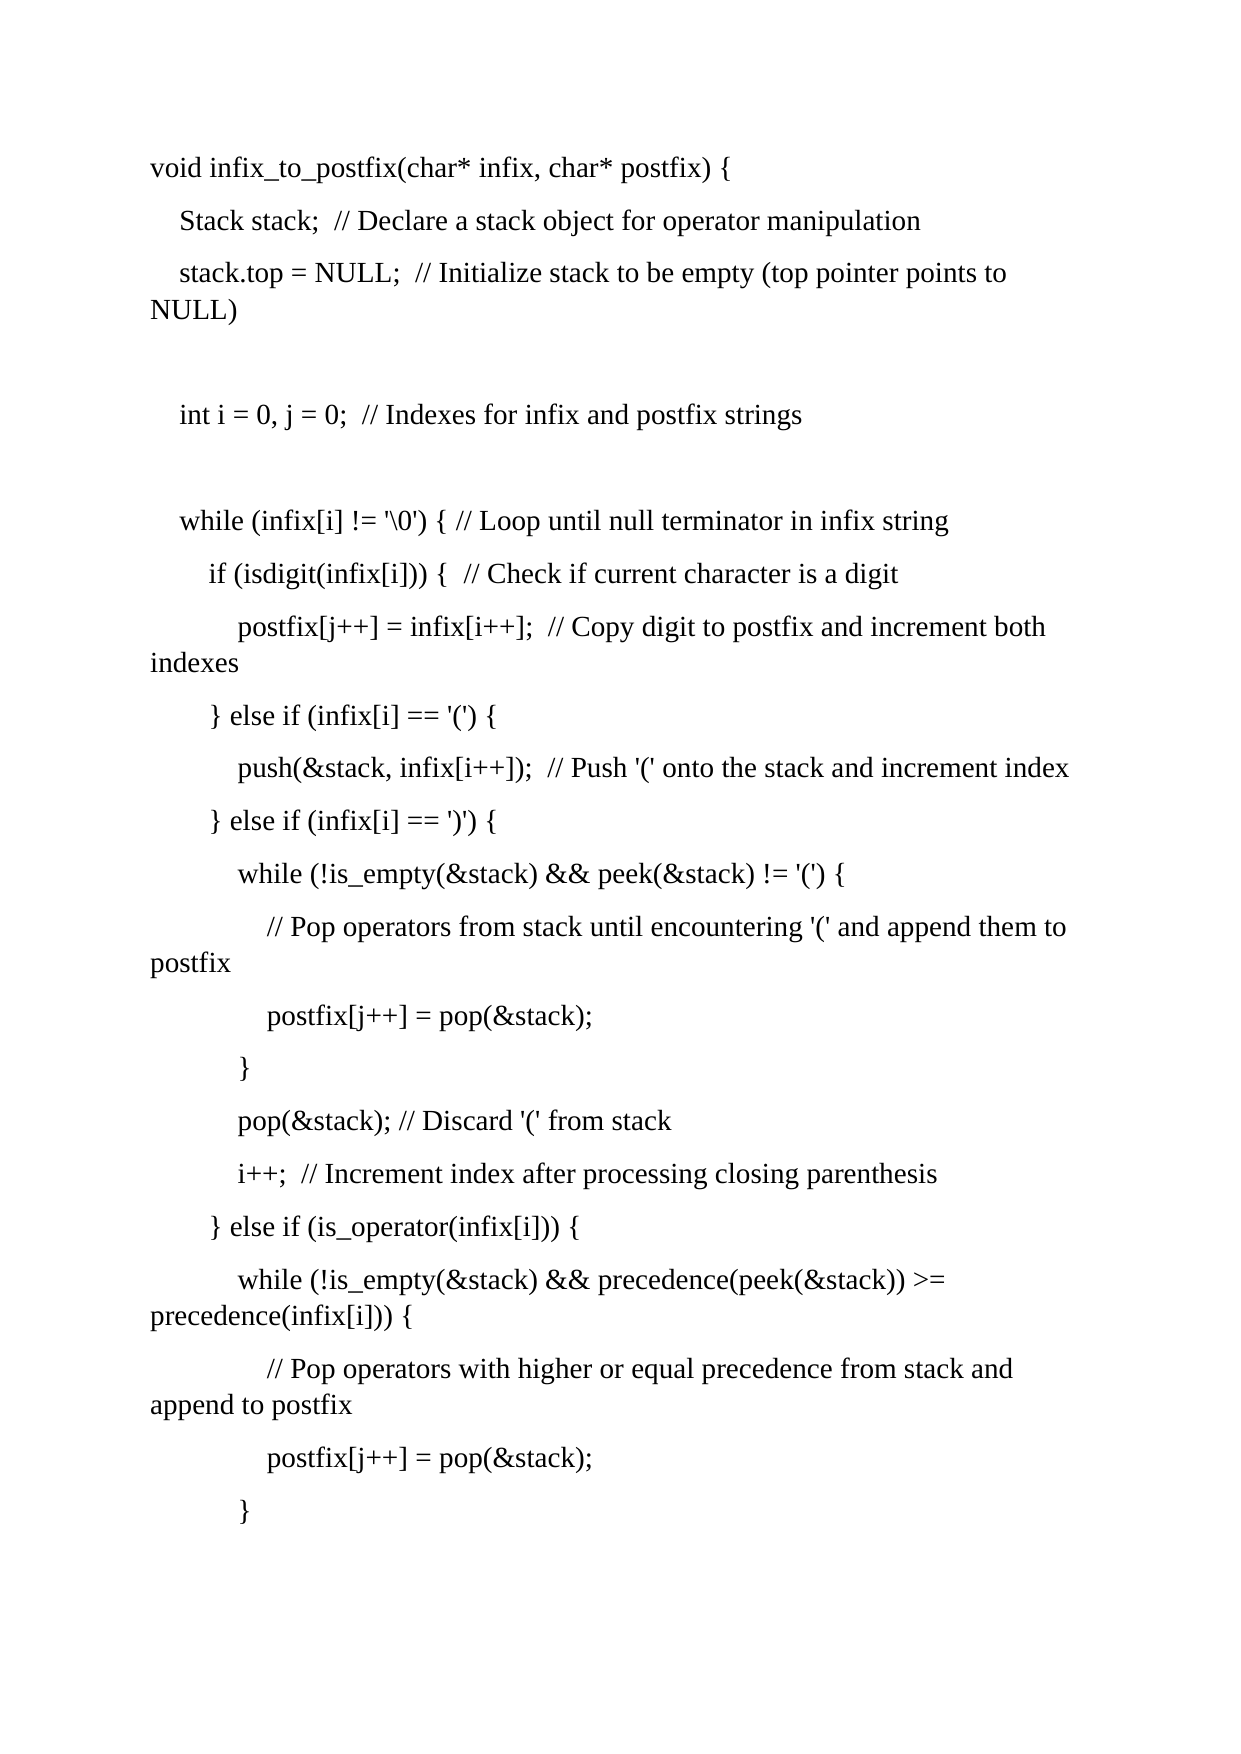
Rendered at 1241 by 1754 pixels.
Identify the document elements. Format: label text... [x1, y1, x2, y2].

text push(&stack, infix[i++]); // Push '(' onto the stack and increment index [150, 750, 1090, 784]
text postfix[j++] = pop(&stack); [150, 998, 1090, 1031]
text postfix[j++] = pop(&stack); [150, 1440, 1090, 1473]
text // Pop operators from stack until encountering '(' and append them to postfix [150, 909, 1090, 978]
text void infix_to_postfix(char* infix, char* postfix) { [150, 150, 1090, 183]
text // Pop operators with higher or equal precedence from stack and append to postfix [150, 1351, 1090, 1421]
text while (!is_empty(&stack) && peek(&stack) != '(') { [150, 856, 1090, 889]
text while (!is_empty(&stack) && precedence(peek(&stack)) >= precedence(infix[i])) { [150, 1262, 1090, 1332]
text postfix[j++] = infix[i++]; // Copy digit to postfix and increment both indexes [150, 609, 1090, 678]
text } else if (is_operator(infix[i])) { [150, 1209, 1090, 1243]
text stack.top = NULL; // Initialize stack to be empty (top pointer points to NULL) [150, 256, 1090, 325]
text } else if (infix[i] == '(') { [150, 698, 1090, 731]
text while (infix[i] != '\0') { // Loop until null terminator in infix string [150, 503, 1090, 537]
text if (isdigit(infix[i])) { // Check if current character is a digit [150, 556, 1090, 589]
text int i = 0, j = 0; // Indexes for infix and postfix strings [150, 397, 1090, 431]
text } else if (infix[i] == ')') { [150, 803, 1090, 837]
text i++; // Increment index after processing closing parenthesis [150, 1156, 1090, 1190]
text } [150, 1493, 1090, 1526]
text } [150, 1051, 1090, 1084]
text pop(&stack); // Discard '(' from stack [150, 1103, 1090, 1137]
text Stack stack; // Declare a stack object for operator manipulation [150, 203, 1090, 236]
